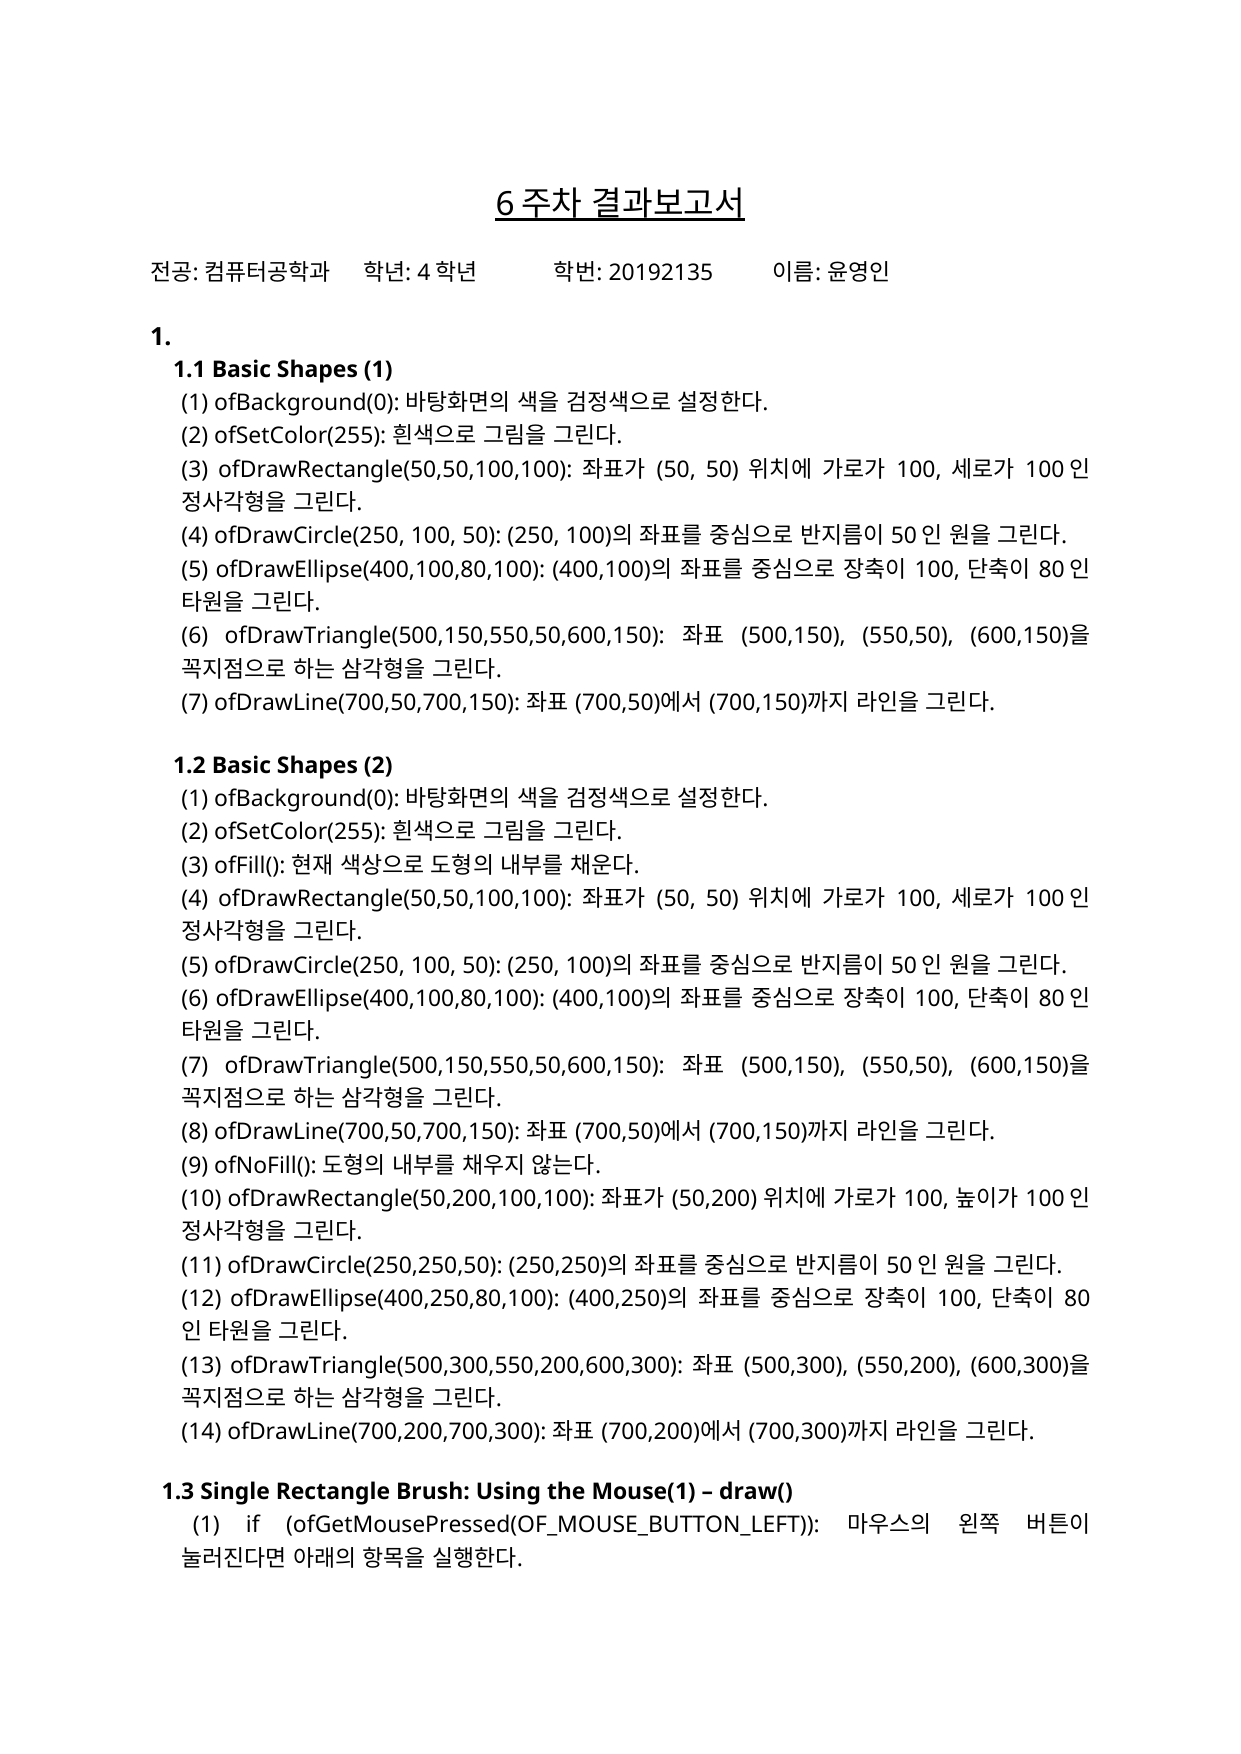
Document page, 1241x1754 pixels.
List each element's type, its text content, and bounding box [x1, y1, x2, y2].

text (10) ofDrawRectangle(50,200,100,100): 좌표가 (50,200) 위치에 가로가 100, 높이가 100인 정사각형을 그린다. [181, 1180, 1090, 1246]
text (3) ofFill(): 현재 색상으로 도형의 내부를 채운다. [181, 846, 1090, 880]
text (11) ofDrawCircle(250,250,50): (250,250)의 좌표를 중심으로 반지름이 50인 원을 그린다. [181, 1246, 1090, 1280]
text 1.2 Basic Shapes (2) [150, 748, 1090, 780]
text (7) ofDrawTriangle(500,150,550,50,600,150): 좌표 (500,150), (550,50), (600,150)을 꼭지점으로 하는 삼각형을 그린다. [181, 1046, 1090, 1113]
text (5) ofDrawEllipse(400,100,80,100): (400,100)의 좌표를 중심으로 장축이 100, 단축이 80인 타원을 그린다. [181, 551, 1090, 617]
text (3) ofDrawRectangle(50,50,100,100): 좌표가 (50, 50) 위치에 가로가 100, 세로가 100인 정사각형을 그린다. [181, 451, 1090, 517]
text 6주차 결과보고서 [150, 177, 1090, 226]
text (14) ofDrawLine(700,200,700,300): 좌표 (700,200)에서 (700,300)까지 라인을 그린다. [181, 1413, 1090, 1446]
text (7) ofDrawLine(700,50,700,150): 좌표 (700,50)에서 (700,150)까지 라인을 그린다. [181, 684, 1090, 717]
text 1.3 Single Rectangle Brush: Using the Mouse(1) – draw() [150, 1475, 1090, 1506]
text (13) ofDrawTriangle(500,300,550,200,600,300): 좌표 (500,300), (550,200), (600,300)을 꼭지점으로 하는 삼각형을 그린다. [181, 1346, 1090, 1413]
text (4) ofDrawCircle(250, 100, 50): (250, 100)의 좌표를 중심으로 반지름이 50인 원을 그린다. [181, 517, 1090, 551]
text 전공: 컴퓨터공학과 학년: 4학년 학번: 20192135 이름: 윤영인 [150, 254, 1090, 287]
text (4) ofDrawRectangle(50,50,100,100): 좌표가 (50, 50) 위치에 가로가 100, 세로가 100인 정사각형을 그린다. [181, 880, 1090, 946]
text (1) ofBackground(0): 바탕화면의 색을 검정색으로 설정한다. [181, 780, 1090, 813]
text (1) if (ofGetMousePressed(OF_MOUSE_BUTTON_LEFT)): 마우스의 왼쪽 버튼이 눌러진다면 아래의 항목을 실행한다. [181, 1506, 1090, 1573]
text (2) ofSetColor(255): 흰색으로 그림을 그린다. [181, 813, 1090, 846]
text (5) ofDrawCircle(250, 100, 50): (250, 100)의 좌표를 중심으로 반지름이 50인 원을 그린다. [181, 946, 1090, 980]
text (1) ofBackground(0): 바탕화면의 색을 검정색으로 설정한다. [181, 384, 1090, 417]
text (2) ofSetColor(255): 흰색으로 그림을 그린다. [181, 417, 1090, 451]
text (6) ofDrawEllipse(400,100,80,100): (400,100)의 좌표를 중심으로 장축이 100, 단축이 80인 타원을 그린다. [181, 980, 1090, 1046]
text (6) ofDrawTriangle(500,150,550,50,600,150): 좌표 (500,150), (550,50), (600,150)을 꼭지점으로 하는 삼각형을 그린다. [181, 617, 1090, 684]
text 1.1 Basic Shapes (1) [150, 353, 1090, 384]
text 1. [150, 319, 1090, 353]
text (8) ofDrawLine(700,50,700,150): 좌표 (700,50)에서 (700,150)까지 라인을 그린다. [181, 1113, 1090, 1146]
text (12) ofDrawEllipse(400,250,80,100): (400,250)의 좌표를 중심으로 장축이 100, 단축이 80인 타원을 그린다. [181, 1280, 1090, 1346]
text (9) ofNoFill(): 도형의 내부를 채우지 않는다. [181, 1146, 1090, 1180]
